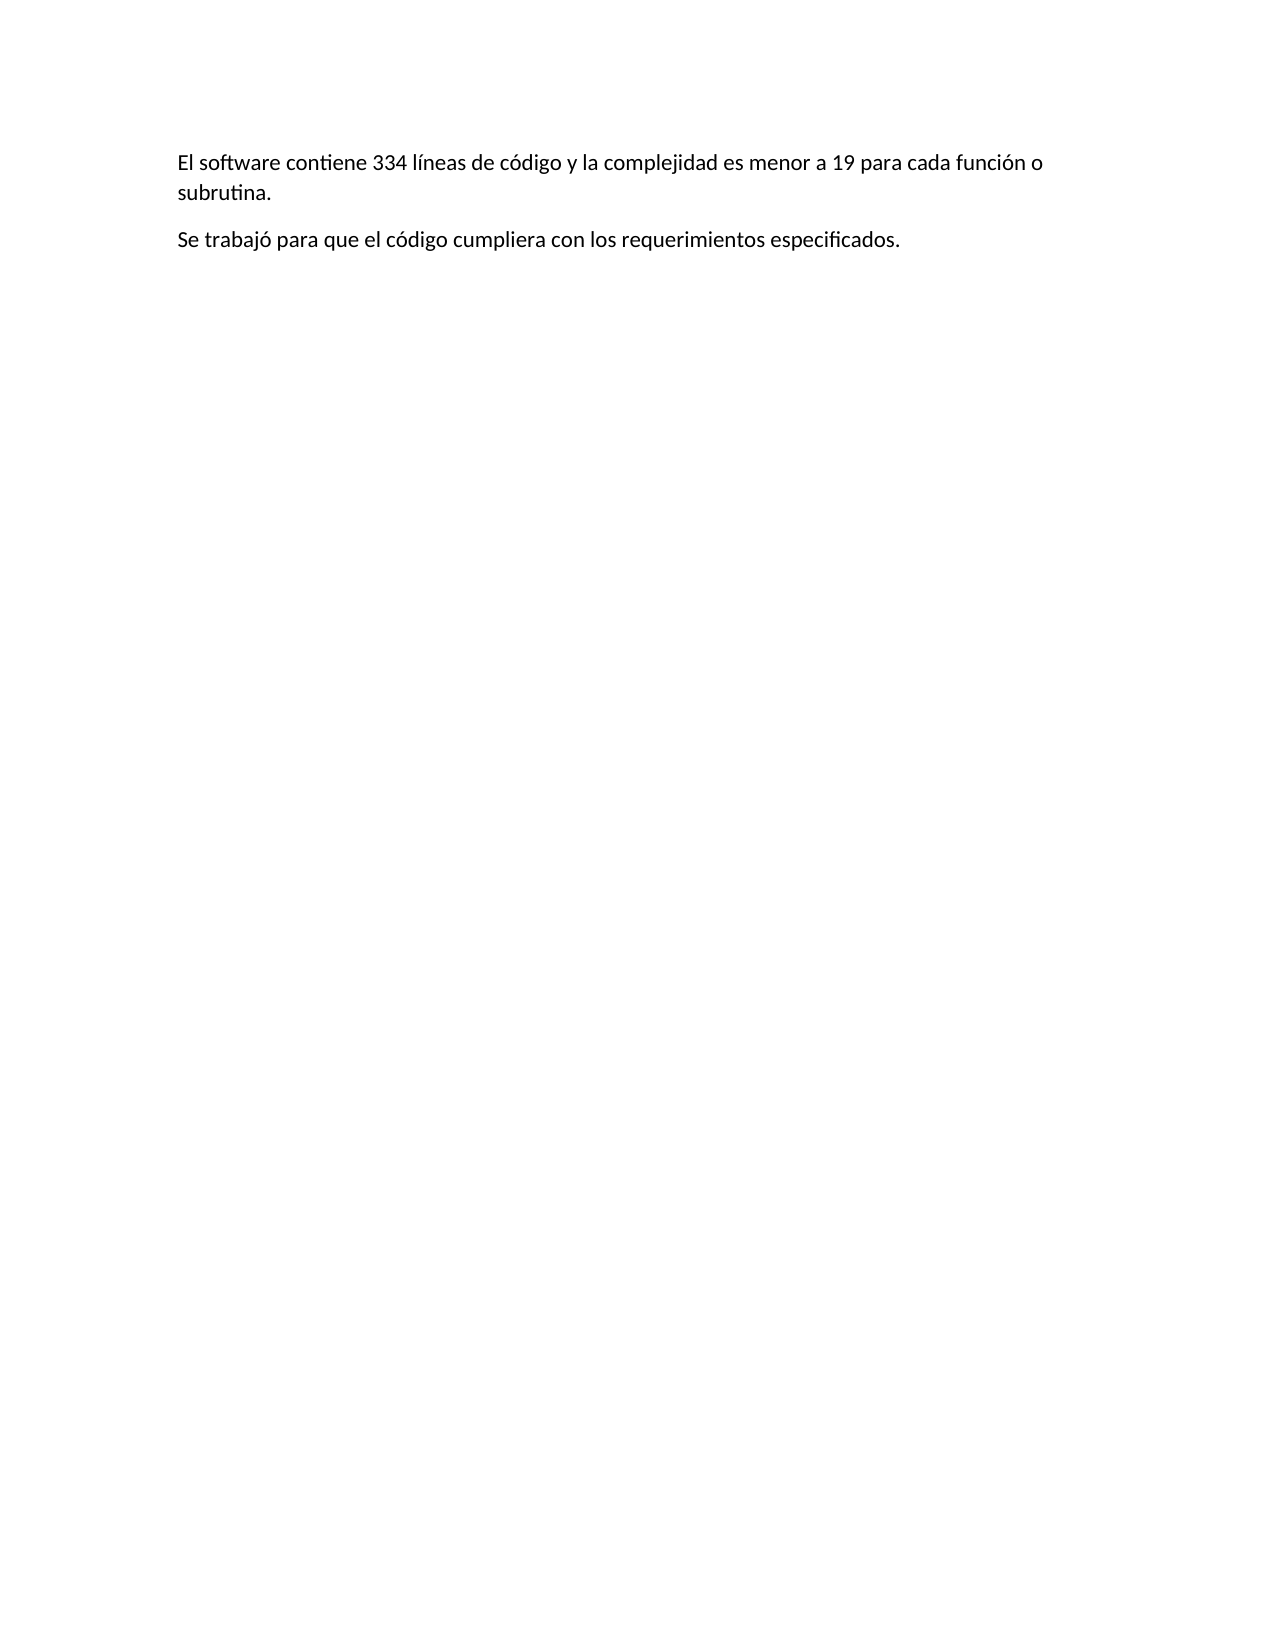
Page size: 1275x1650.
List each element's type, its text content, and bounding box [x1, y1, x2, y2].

text Se trabajó para que el código cumpliera con los requerimientos especificados. [177, 225, 1098, 253]
text El software contiene 334 líneas de código y la complejidad es menor a 19 para cada función o subrutina. [177, 148, 1098, 206]
